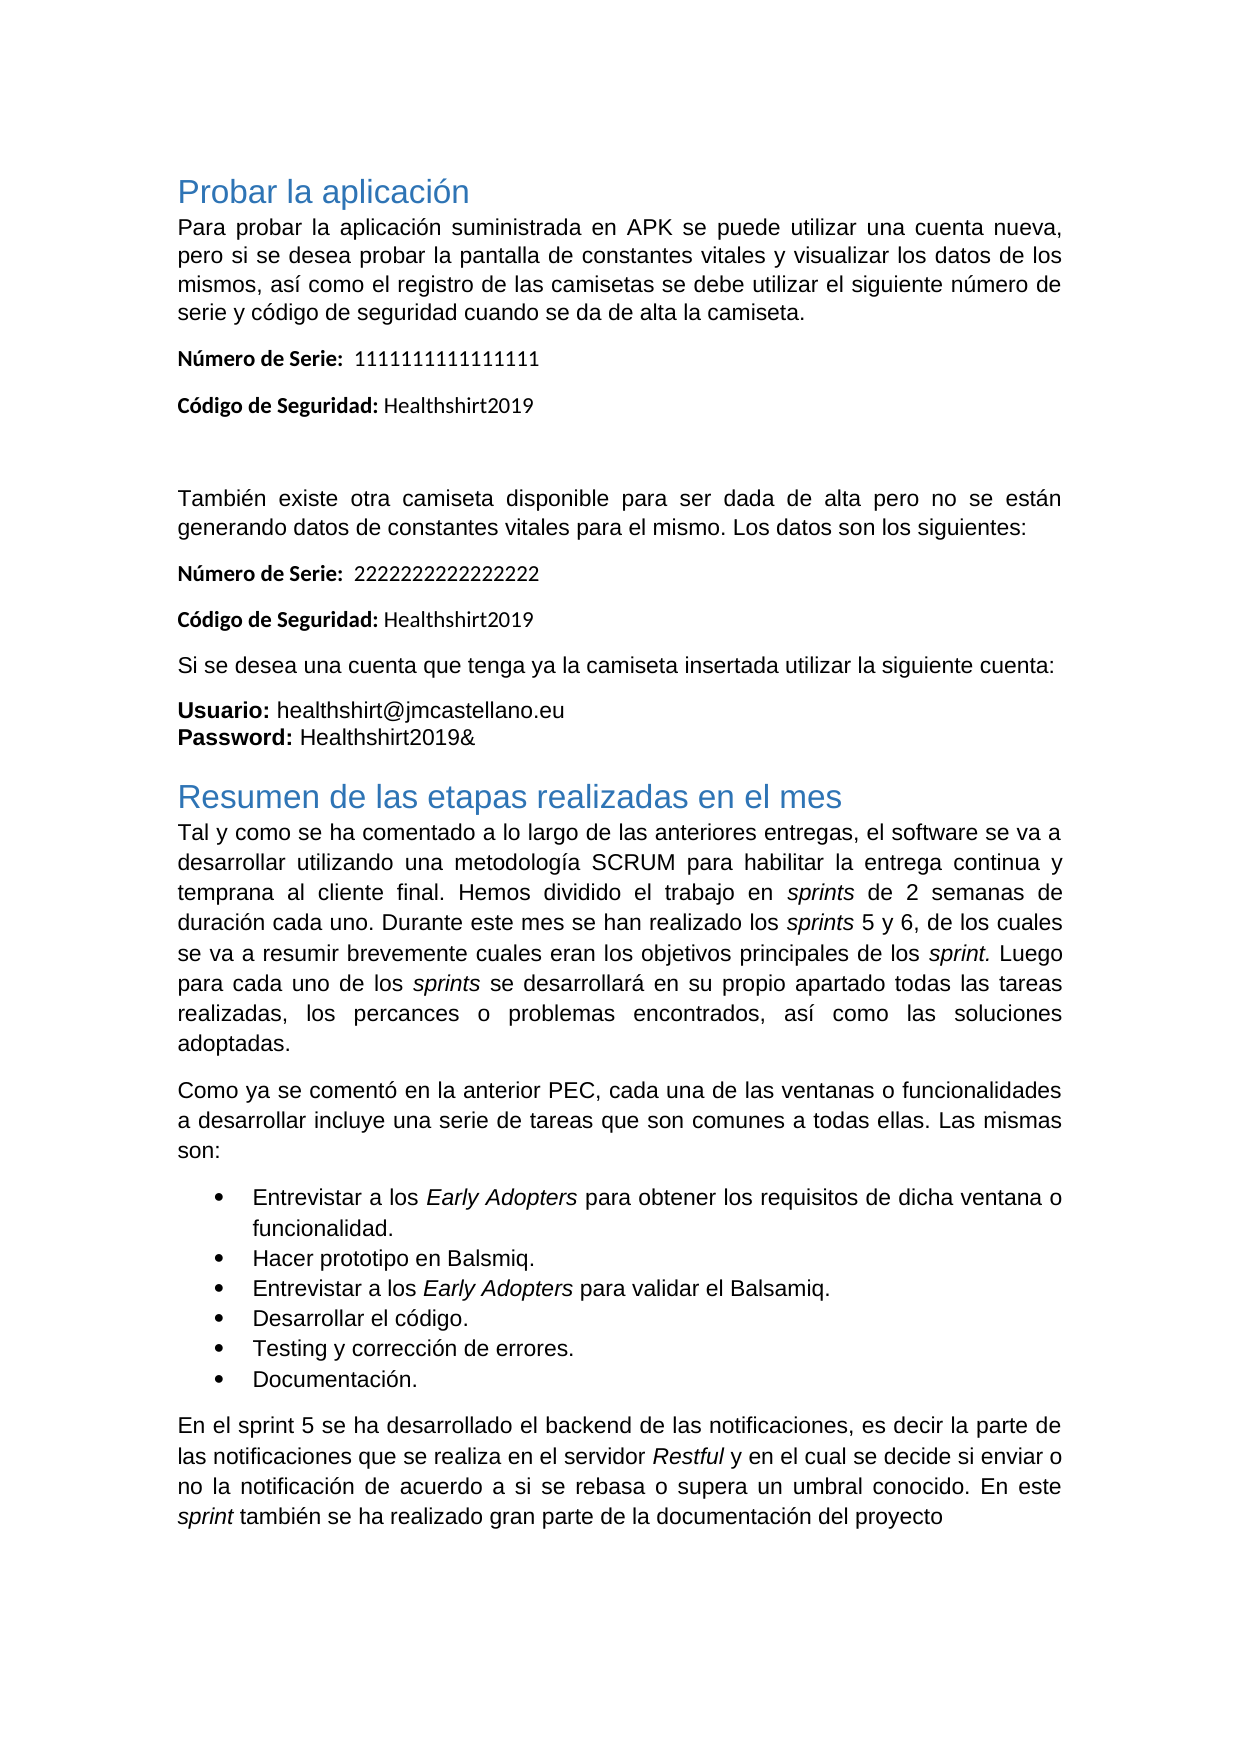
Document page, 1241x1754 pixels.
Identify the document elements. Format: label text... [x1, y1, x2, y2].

subtitle Resumen de las etapas realizadas en el mes [177, 777, 1063, 816]
list Testing y corrección de errores. [215, 1335, 1063, 1362]
list Entrevistar a los Early Adopters para obtener los requisitos de dicha ventana o funcionalidad. [215, 1184, 1063, 1241]
list Documentación. [215, 1366, 1063, 1392]
text Código de Seguridad: Healthshirt2019 [177, 391, 1063, 419]
text Usuario: healthshirt@jmcastellano.eu [177, 697, 1063, 724]
text Número de Serie: 2222222222222222 [177, 559, 1063, 587]
text Como ya se comentó en la anterior PEC, cada una de las ventanas o funcionalidades a desarrollar incluye una serie de tareas que son comunes a todas ellas. Las mismas son: [177, 1077, 1063, 1164]
text Si se desea una cuenta que tenga ya la camiseta insertada utilizar la siguiente cuenta: [177, 652, 1063, 679]
text Número de Serie: 1111111111111111 [177, 344, 1063, 372]
text Código de Seguridad: Healthshirt2019 [177, 606, 1063, 633]
subtitle Probar la aplicación [177, 173, 1063, 211]
list Entrevistar a los Early Adopters para validar el Balsamiq. [215, 1275, 1063, 1301]
text Tal y como se ha comentado a lo largo de las anteriores entregas, el software se va a desarrollar utilizando una metodología SCRUM para habilitar la entrega continua y temprana al cliente final. Hemos dividido el trabajo en sprints de 2 semanas de duración cada uno. Durante este mes se han realizado los sprints 5 y 6, de los cuales se va a resumir brevemente cuales eran los objetivos principales de los sprint. Luego para cada uno de los sprints se desarrollará en su propio apartado todas las tareas realizadas, los percances o problemas encontrados, así como las soluciones adoptadas. [177, 819, 1063, 1057]
text En el sprint 5 se ha desarrollado el backend de las notificaciones, es decir la parte de las notificaciones que se realiza en el servidor Restful y en el cual se decide si enviar o no la notificación de acuerdo a si se rebasa o supera un umbral conocido. En este sprint también se ha realizado gran parte de la documentación del proyecto [177, 1412, 1063, 1529]
list Desarrollar el código. [215, 1305, 1063, 1332]
text También existe otra camiseta disponible para ser dada de alta pero no se están generando datos de constantes vitales para el mismo. Los datos son los siguientes: [177, 485, 1063, 540]
text Para probar la aplicación suministrada en APK se puede utilizar una cuenta nueva, pero si se desea probar la pantalla de constantes vitales y visualizar los datos de los mismos, así como el registro de las camisetas se debe utilizar el siguiente número de serie y código de seguridad cuando se da de alta la camiseta. [177, 214, 1063, 326]
list Hacer prototipo en Balsmiq. [215, 1245, 1063, 1271]
text Password: Healthshirt2019& [177, 724, 1063, 750]
